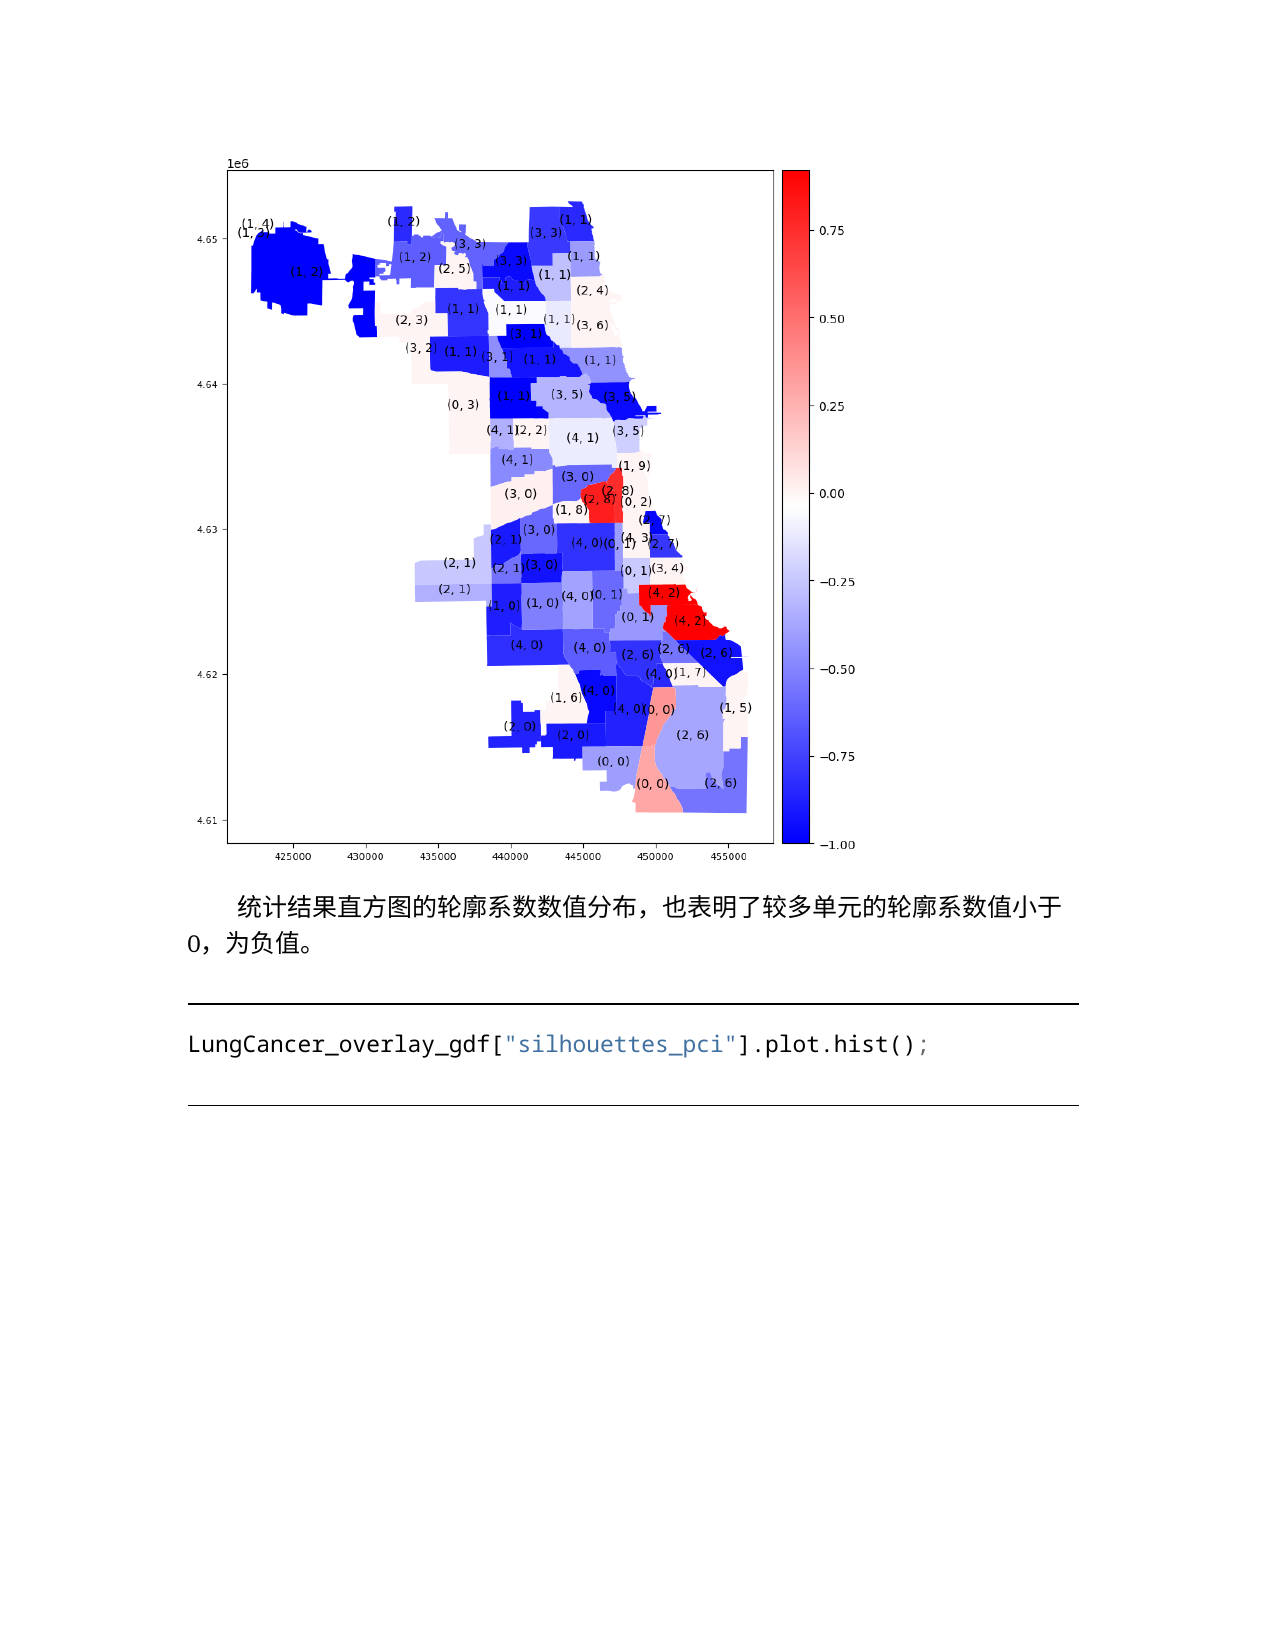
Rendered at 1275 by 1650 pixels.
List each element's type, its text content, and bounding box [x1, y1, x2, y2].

text LungCancer_overlay_gdf["silhouettes_pci"].plot.hist(); [187, 1028, 1087, 1059]
picture [187, 150, 863, 869]
text 统计结果直方图的轮廓系数数值分布，也表明了较多单元的轮廓系数值小于0，为负值。 [187, 887, 1087, 960]
